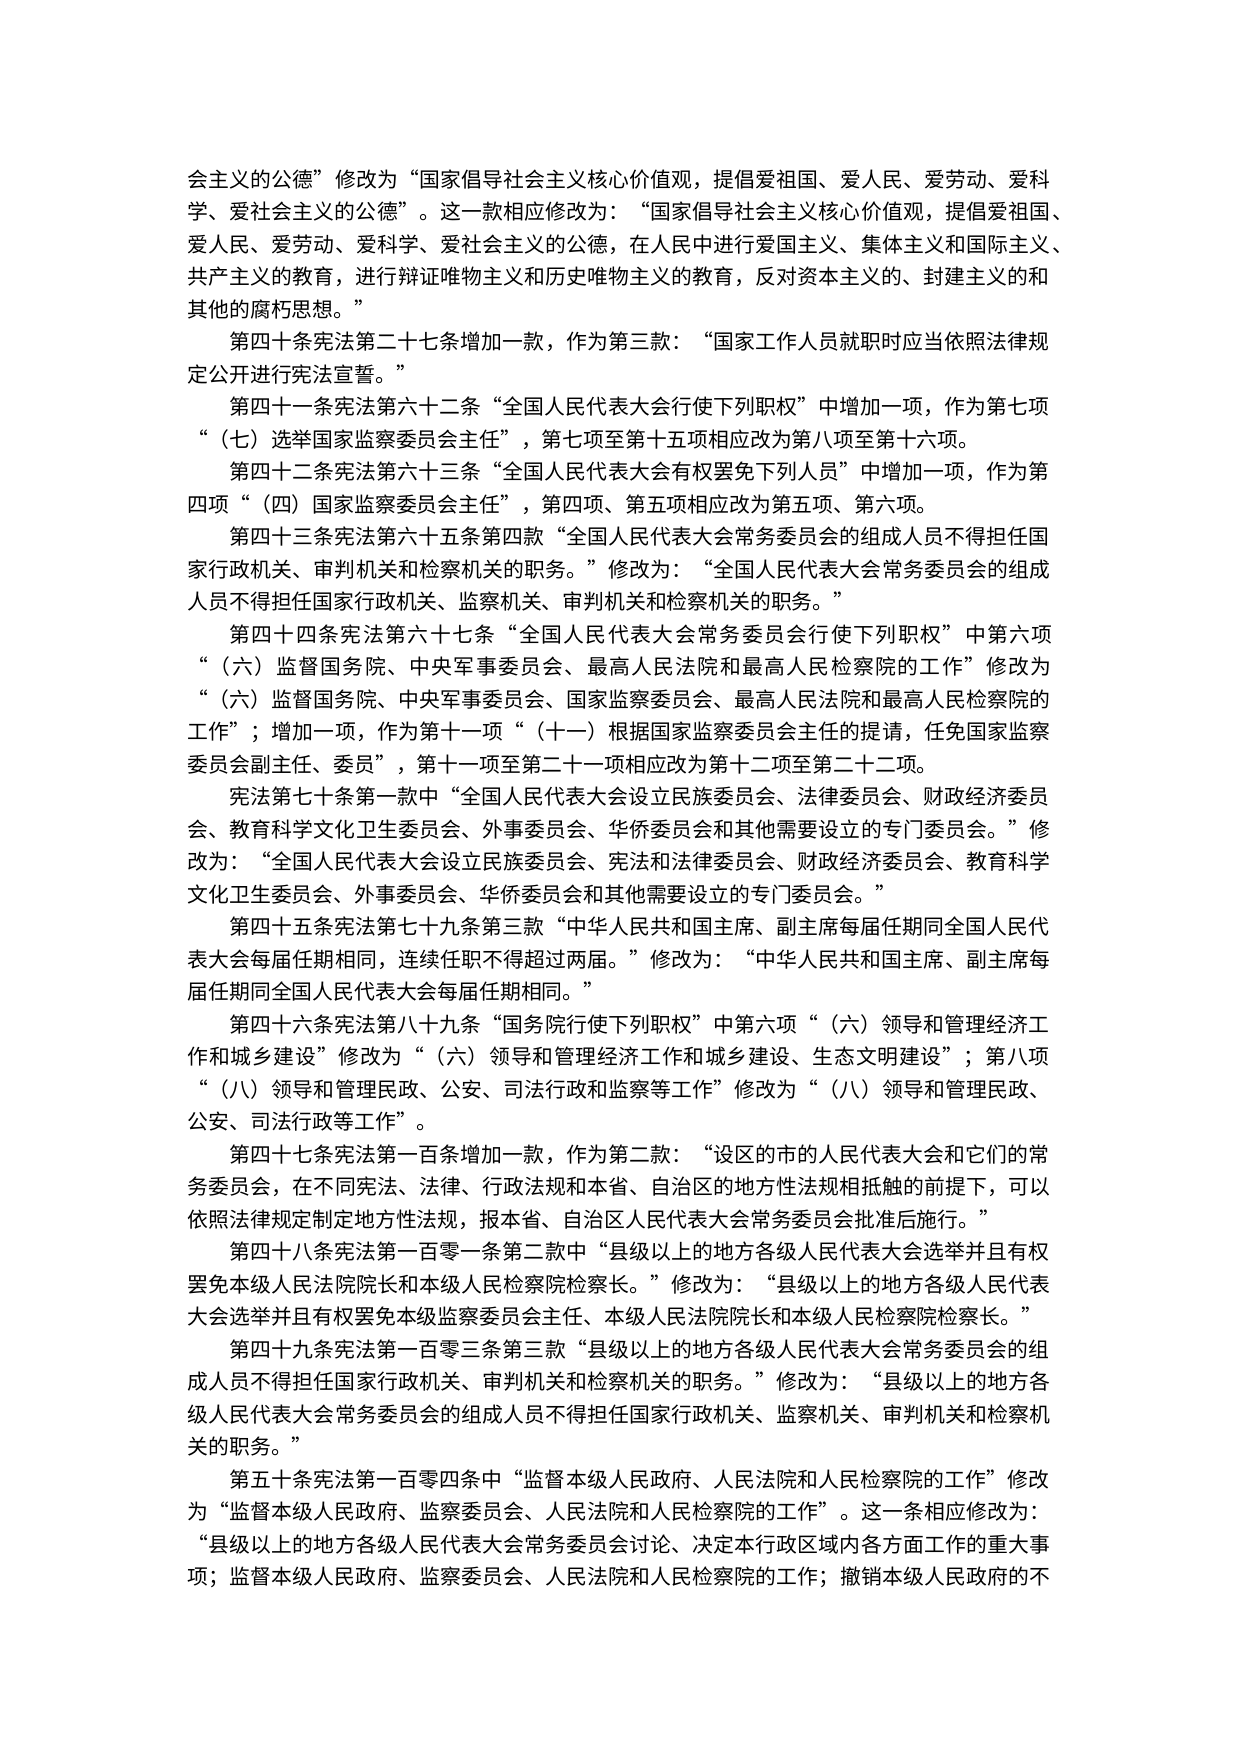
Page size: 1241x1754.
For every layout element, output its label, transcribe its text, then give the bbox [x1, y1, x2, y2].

text 第四十八条宪法第一百零一条第二款中“县级以上的地方各级人民代表大会选举并且有权罢免本级人民法院院长和本级人民检察院检察长。”修改为：“县级以上的地方各级人民代表大会选举并且有权罢免本级监察委员会主任、本级人民法院院长和本级人民检察院检察长。” [187, 1234, 1053, 1332]
text 第四十一条宪法第六十二条“全国人民代表大会行使下列职权”中增加一项，作为第七项“（七）选举国家监察委员会主任”，第七项至第十五项相应改为第八项至第十六项。 [187, 389, 1053, 454]
text 宪法第七十条第一款中“全国人民代表大会设立民族委员会、法律委员会、财政经济委员会、教育科学文化卫生委员会、外事委员会、华侨委员会和其他需要设立的专门委员会。”修改为：“全国人民代表大会设立民族委员会、宪法和法律委员会、财政经济委员会、教育科学文化卫生委员会、外事委员会、华侨委员会和其他需要设立的专门委员会。” [187, 779, 1053, 909]
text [187, 1462, 1053, 1592]
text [187, 162, 1053, 324]
text 第四十九条宪法第一百零三条第三款“县级以上的地方各级人民代表大会常务委员会的组成人员不得担任国家行政机关、审判机关和检察机关的职务。”修改为：“县级以上的地方各级人民代表大会常务委员会的组成人员不得担任国家行政机关、监察机关、审判机关和检察机关的职务。” [187, 1332, 1053, 1462]
text 第四十五条宪法第七十九条第三款“中华人民共和国主席、副主席每届任期同全国人民代表大会每届任期相同，连续任职不得超过两届。”修改为：“中华人民共和国主席、副主席每届任期同全国人民代表大会每届任期相同。” [187, 909, 1053, 1007]
text 第四十三条宪法第六十五条第四款“全国人民代表大会常务委员会的组成人员不得担任国家行政机关、审判机关和检察机关的职务。”修改为：“全国人民代表大会常务委员会的组成人员不得担任国家行政机关、监察机关、审判机关和检察机关的职务。” [187, 519, 1053, 617]
text 第四十七条宪法第一百条增加一款，作为第二款：“设区的市的人民代表大会和它们的常务委员会，在不同宪法、法律、行政法规和本省、自治区的地方性法规相抵触的前提下，可以依照法律规定制定地方性法规，报本省、自治区人民代表大会常务委员会批准后施行。” [187, 1137, 1053, 1234]
text 第四十二条宪法第六十三条“全国人民代表大会有权罢免下列人员”中增加一项，作为第四项“（四）国家监察委员会主任”，第四项、第五项相应改为第五项、第六项。 [187, 454, 1053, 519]
text 第四十条宪法第二十七条增加一款，作为第三款：“国家工作人员就职时应当依照法律规定公开进行宪法宣誓。” [187, 324, 1053, 389]
text 第四十四条宪法第六十七条“全国人民代表大会常务委员会行使下列职权”中第六项“（六）监督国务院、中央军事委员会、最高人民法院和最高人民检察院的工作”修改为“（六）监督国务院、中央军事委员会、国家监察委员会、最高人民法院和最高人民检察院的工作”；增加一项，作为第十一项“（十一）根据国家监察委员会主任的提请，任免国家监察委员会副主任、委员”，第十一项至第二十一项相应改为第十二项至第二十二项。 [187, 617, 1053, 779]
text 第四十六条宪法第八十九条“国务院行使下列职权”中第六项“（六）领导和管理经济工作和城乡建设”修改为“（六）领导和管理经济工作和城乡建设、生态文明建设”；第八项“（八）领导和管理民政、公安、司法行政和监察等工作”修改为“（八）领导和管理民政、公安、司法行政等工作”。 [187, 1007, 1053, 1137]
